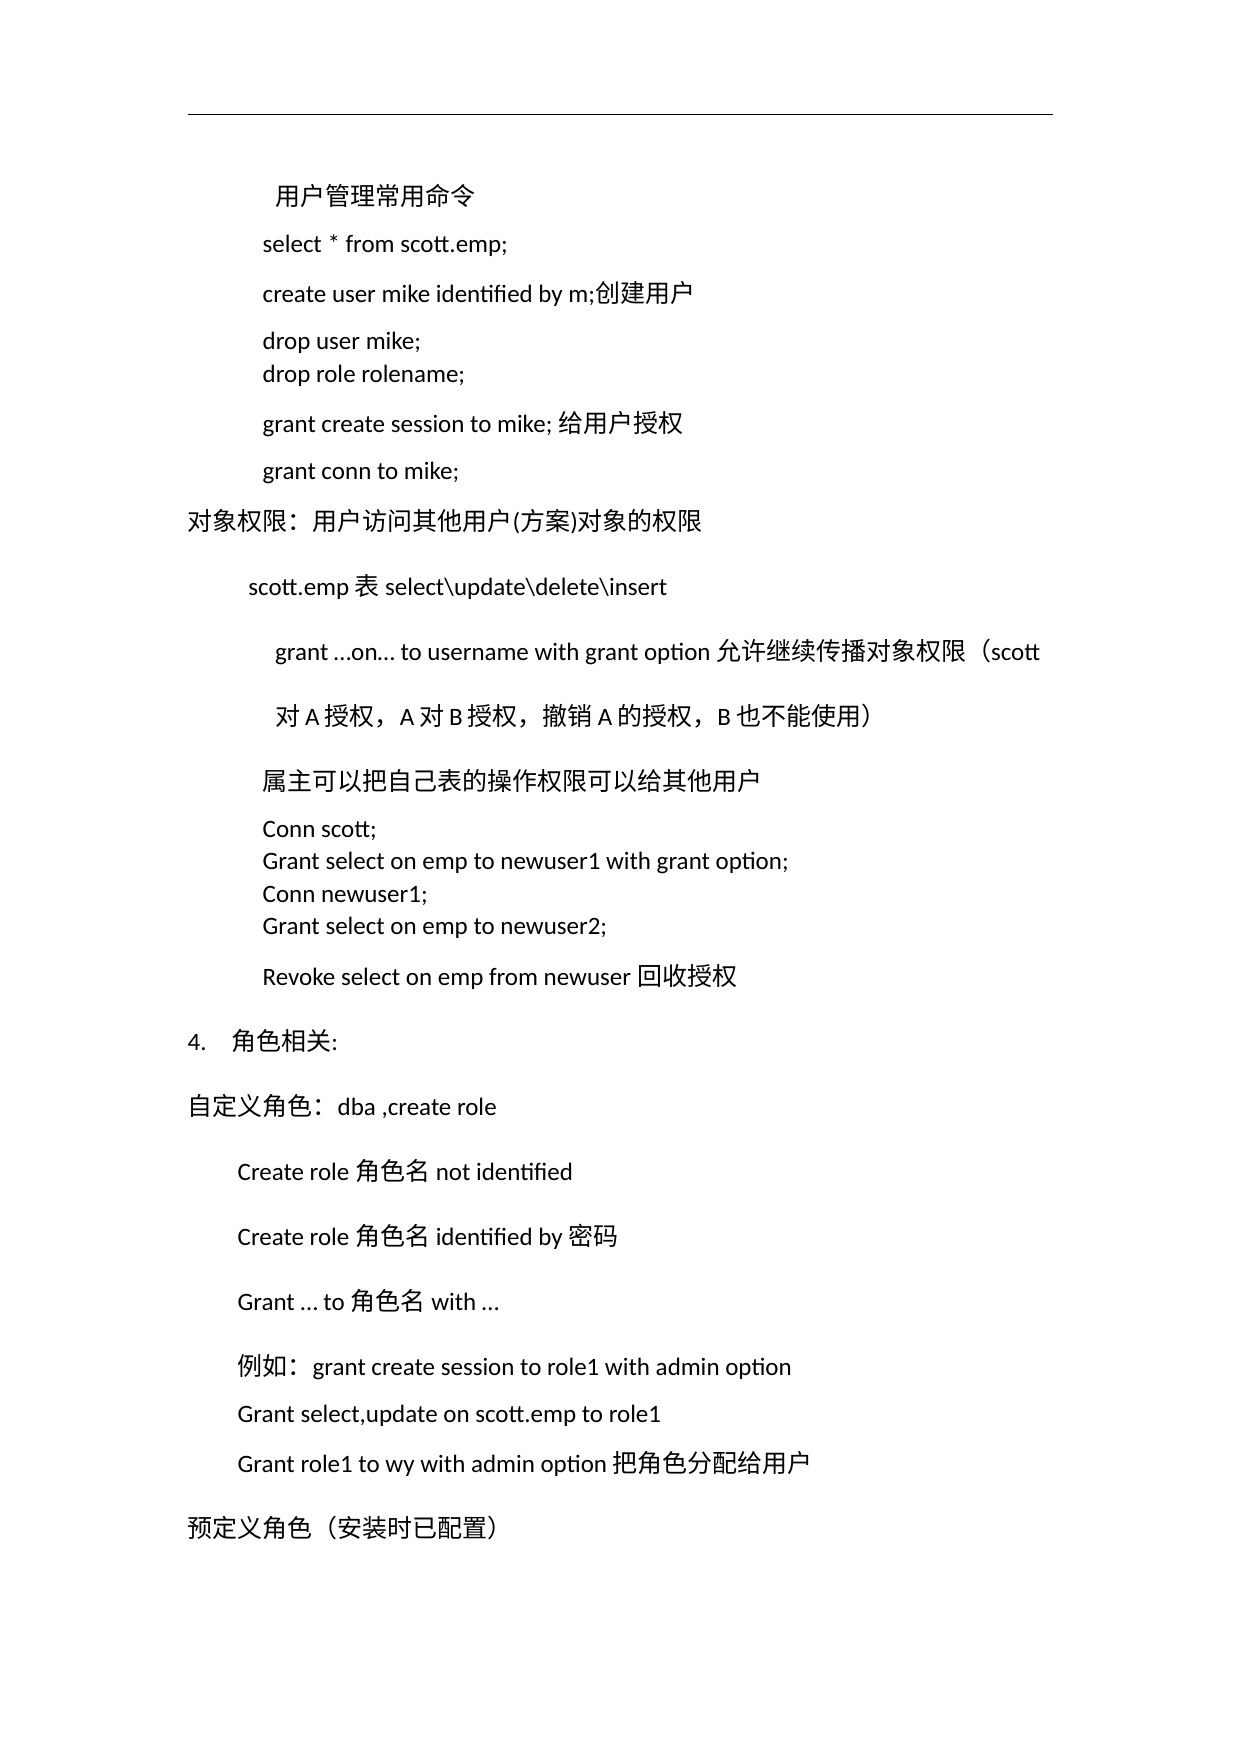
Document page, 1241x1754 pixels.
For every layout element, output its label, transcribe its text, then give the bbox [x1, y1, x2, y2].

text Grant select on emp to newuser2; [187, 909, 1053, 942]
text Create role 角色名 not identified [187, 1137, 1053, 1202]
text Create role 角色名 identified by 密码 [187, 1202, 1053, 1267]
text drop role rolename; [187, 357, 1053, 389]
list 角色相关: [187, 1007, 1053, 1072]
text grant conn to mike; [187, 454, 1053, 487]
text 属主可以把自己表的操作权限可以给其他用户 [187, 747, 1053, 812]
text select * from scott.emp; [187, 227, 1053, 259]
text drop user mike; [187, 324, 1053, 357]
text 自定义角色：dba ,create role [187, 1072, 1053, 1137]
text grant create session to mike; 给用户授权 [187, 389, 1053, 454]
text Conn newuser1; [187, 877, 1053, 909]
text Grant select,update on scott.emp to role1 [187, 1397, 1053, 1429]
text Grant select on emp to newuser1 with grant option; [187, 844, 1053, 877]
text scott.emp表 select\update\delete\insert [187, 552, 1053, 617]
text Revoke select on emp from newuser 回收授权 [187, 942, 1053, 1007]
text 预定义角色（安装时已配置） [187, 1494, 1053, 1559]
text Grant … to 角色名 with … [187, 1267, 1053, 1332]
text Conn scott; [187, 812, 1053, 844]
text 例如：grant create session to role1 with admin option [187, 1332, 1053, 1397]
text grant …on… to username with grant option允许继续传播对象权限（scott对A授权，A对B授权，撤销A的授权，B也不能使用） [275, 617, 1053, 747]
text 对象权限：用户访问其他用户(方案)对象的权限 [187, 487, 1053, 552]
text create user mike identified by m;创建用户 [187, 259, 1053, 324]
text 用户管理常用命令 [231, 162, 1053, 227]
text Grant role1 to wy with admin option把角色分配给用户 [187, 1429, 1053, 1494]
